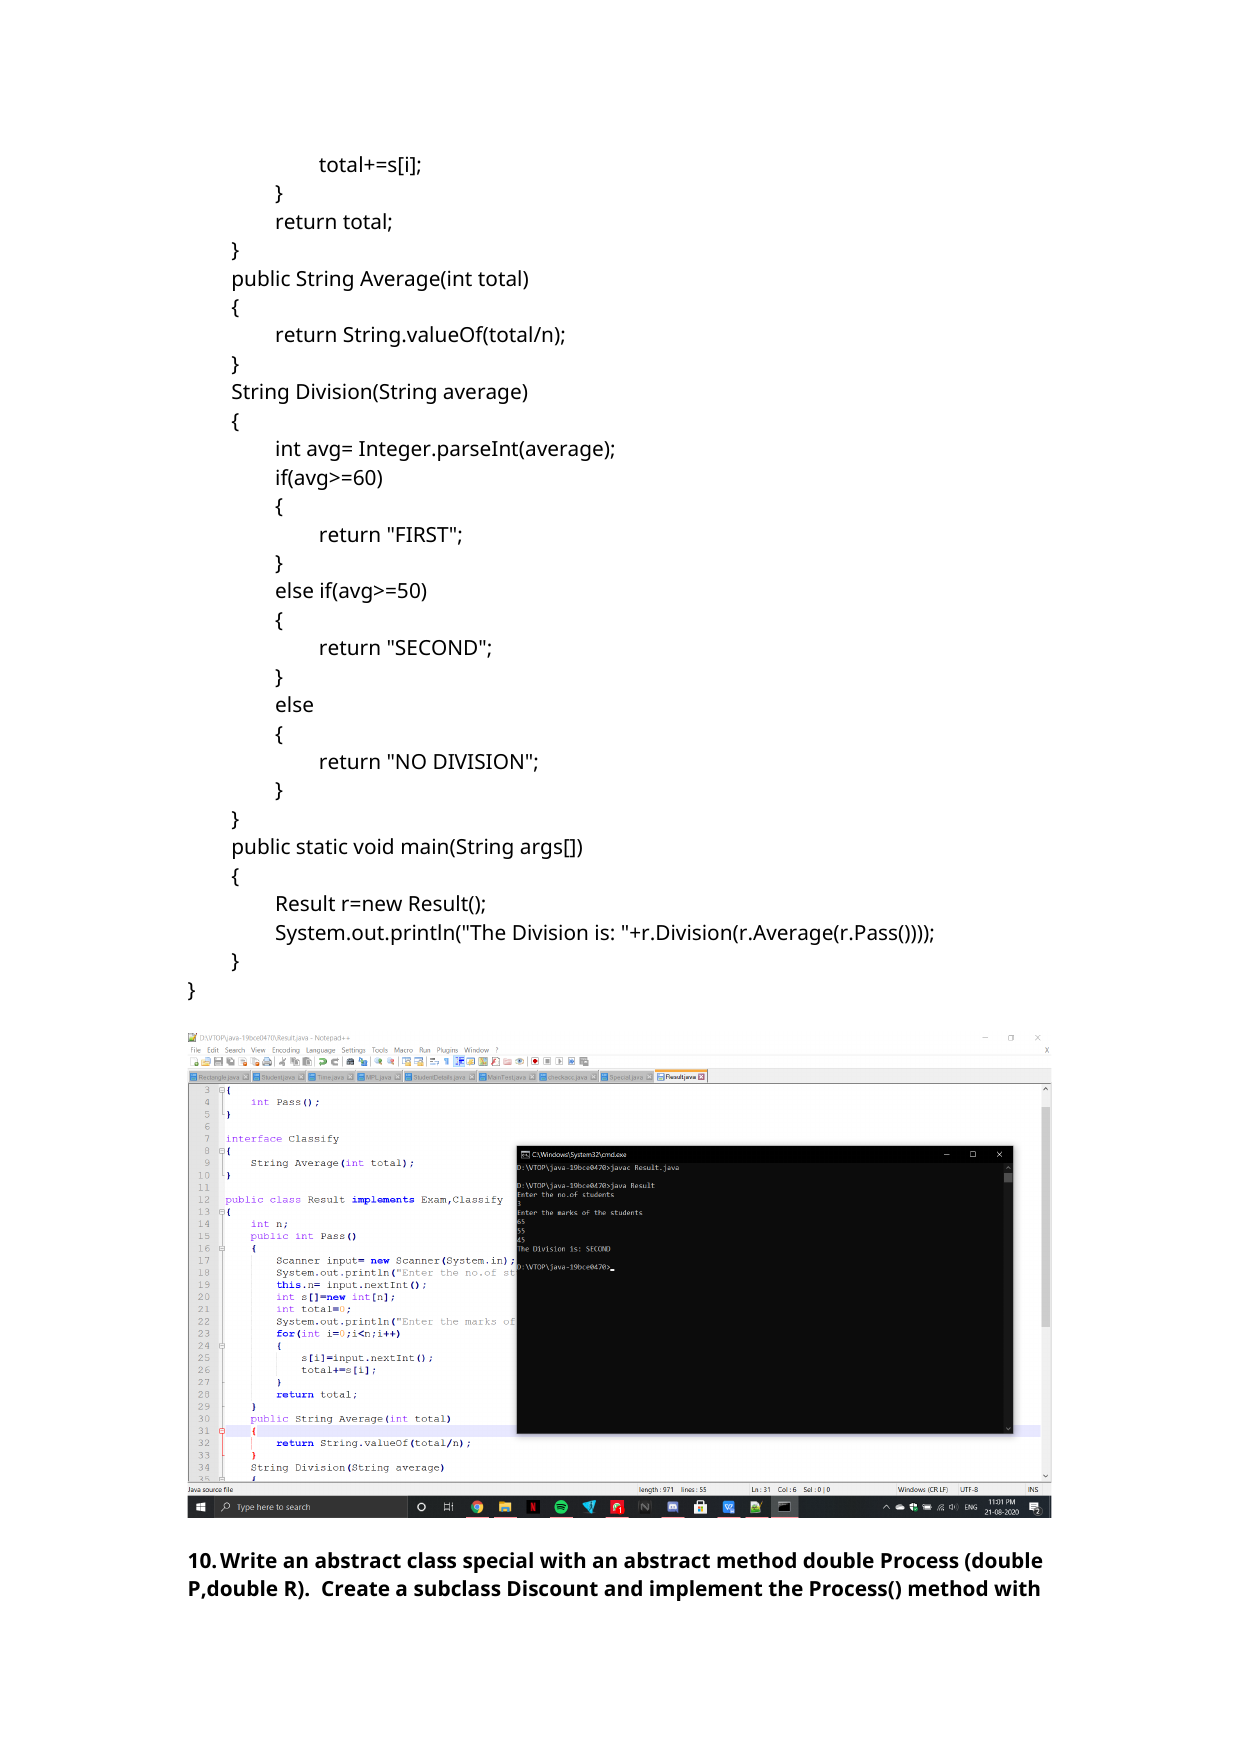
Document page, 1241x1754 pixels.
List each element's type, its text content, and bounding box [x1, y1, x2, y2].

text return "NO DIVISION"; [187, 747, 1053, 776]
text { [187, 605, 1053, 633]
text } [187, 975, 1053, 1003]
text } [187, 548, 1053, 577]
text else [187, 690, 1053, 719]
picture [187, 1031, 1052, 1518]
text { [187, 491, 1053, 520]
text int avg= Integer.parseInt(average); [187, 434, 1053, 463]
text } [187, 946, 1053, 975]
text return "SECOND"; [187, 633, 1053, 662]
text else if(avg>=50) [187, 577, 1053, 605]
text } [187, 349, 1053, 377]
text } [187, 776, 1053, 804]
text if(avg>=60) [187, 463, 1053, 491]
text } [187, 235, 1053, 264]
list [187, 1546, 1053, 1603]
text Result r=new Result(); [187, 889, 1053, 918]
text { [187, 292, 1053, 321]
text System.out.println("The Division is: "+r.Division(r.Average(r.Pass()))); [187, 918, 1053, 946]
text } [187, 178, 1053, 207]
text return "FIRST"; [187, 520, 1053, 548]
text public static void main(String args[]) [187, 832, 1053, 861]
text return total; [187, 207, 1053, 235]
text { [187, 406, 1053, 434]
text public String Average(int total) [187, 264, 1053, 292]
text { [187, 719, 1053, 747]
text { [187, 861, 1053, 889]
text } [187, 804, 1053, 832]
text } [187, 662, 1053, 690]
text String Division(String average) [187, 377, 1053, 406]
text return String.valueOf(total/n); [187, 321, 1053, 349]
text total+=s[i]; [187, 150, 1053, 178]
